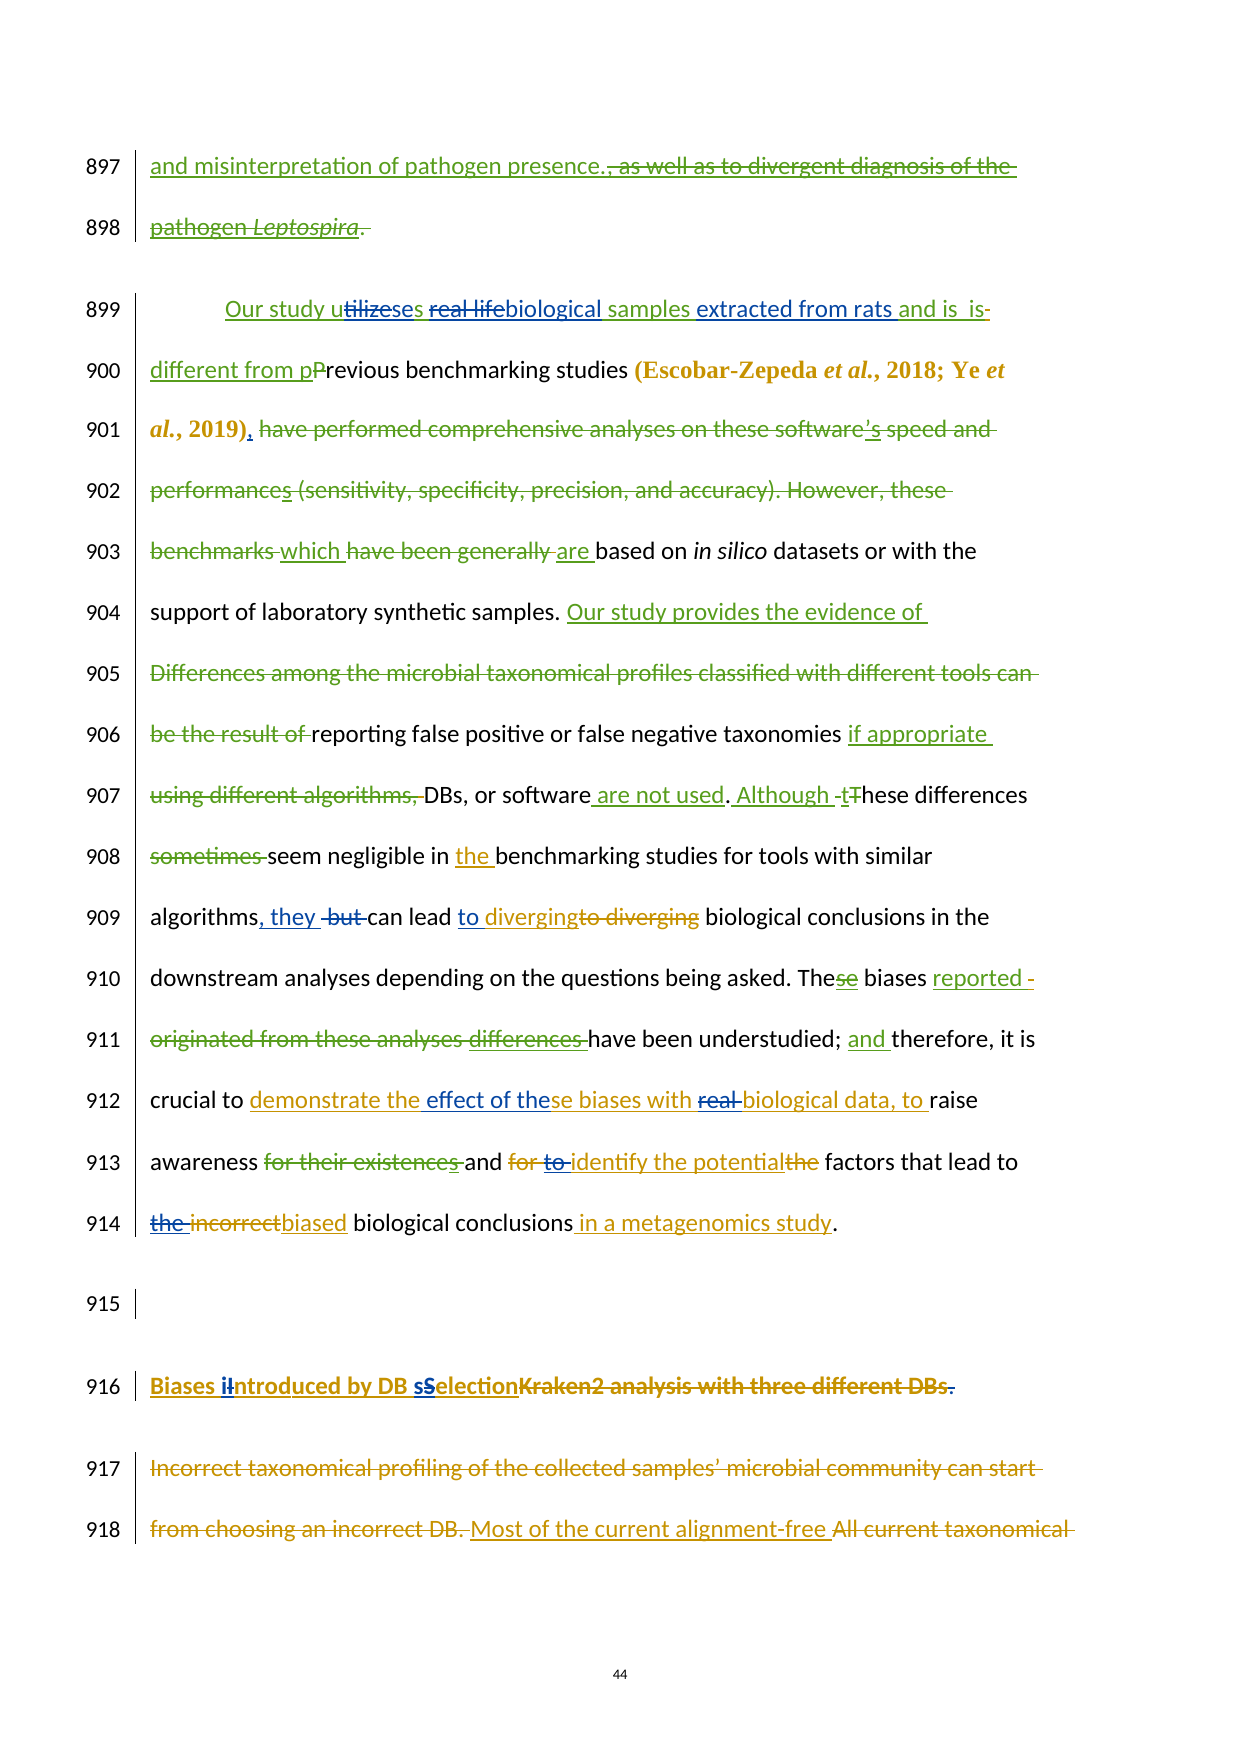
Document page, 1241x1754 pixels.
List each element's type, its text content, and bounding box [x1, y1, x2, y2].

text revious benchmarking studies (Escobar-Zepeda et al., 2018; Ye et al., 2019) based on in silico datasets or with the support of laboratory synthetic samples. reporting false positive or false negative taxonomies DBs, or software.hese differences seem negligible in benchmarking studies for tools with similar algorithmscan lead biological conclusions in the downstream analyses depending on the questions being asked. The biases have been understudied; therefore, it is crucial to raise awareness and factors that lead to biological conclusions. [150, 293, 1040, 1237]
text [150, 150, 1040, 242]
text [150, 1452, 1090, 1544]
